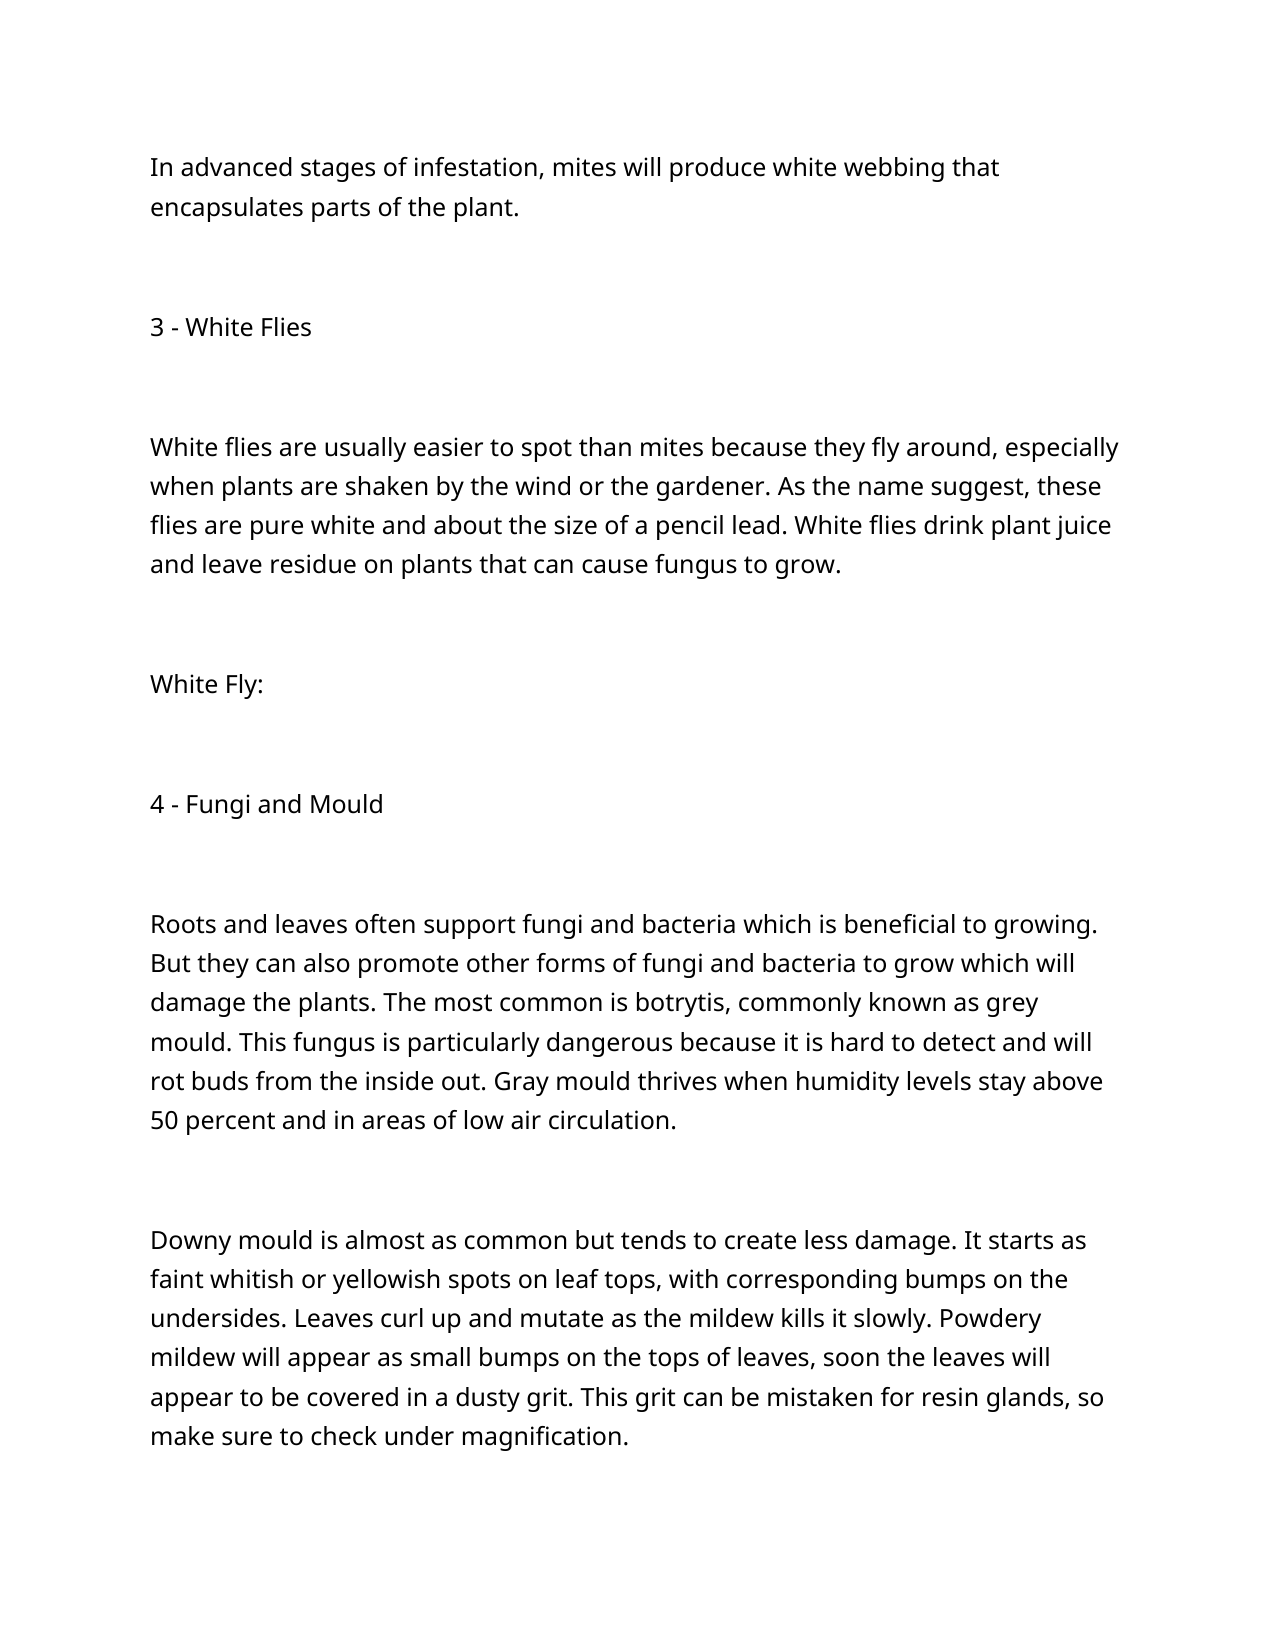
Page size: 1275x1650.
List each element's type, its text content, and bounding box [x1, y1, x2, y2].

text Downy mould is almost as common but tends to create less damage. It starts as faint whitish or yellowish spots on leaf tops, with corresponding bumps on the undersides. Leaves curl up and mutate as the mildew kills it slowly. Powdery mildew will appear as small bumps on the tops of leaves, soon the leaves will appear to be covered in a dusty grit. This grit can be mistaken for resin glands, so make sure to check under magnification. [150, 1222, 1125, 1452]
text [150, 150, 1125, 223]
text 3 - White Flies [150, 309, 1125, 343]
text 4 - Fungi and Mould [150, 787, 1125, 821]
text White flies are usually easier to spot than mites because they fly around, especially when plants are shaken by the wind or the gardener. As the name suggest, these flies are pure white and about the size of a pencil lead. White flies drink plant juice and leave residue on plants that can cause fungus to grow. [150, 429, 1125, 581]
text White Fly: [150, 667, 1125, 701]
text Roots and leaves often support fungi and bacteria which is beneficial to growing. But they can also promote other forms of fungi and bacteria to grow which will damage the plants. The most common is botrytis, commonly known as grey mould. This fungus is particularly dangerous because it is hard to detect and will rot buds from the inside out. Gray mould thrives when humidity levels stay above 50 percent and in areas of low air circulation. [150, 907, 1125, 1137]
